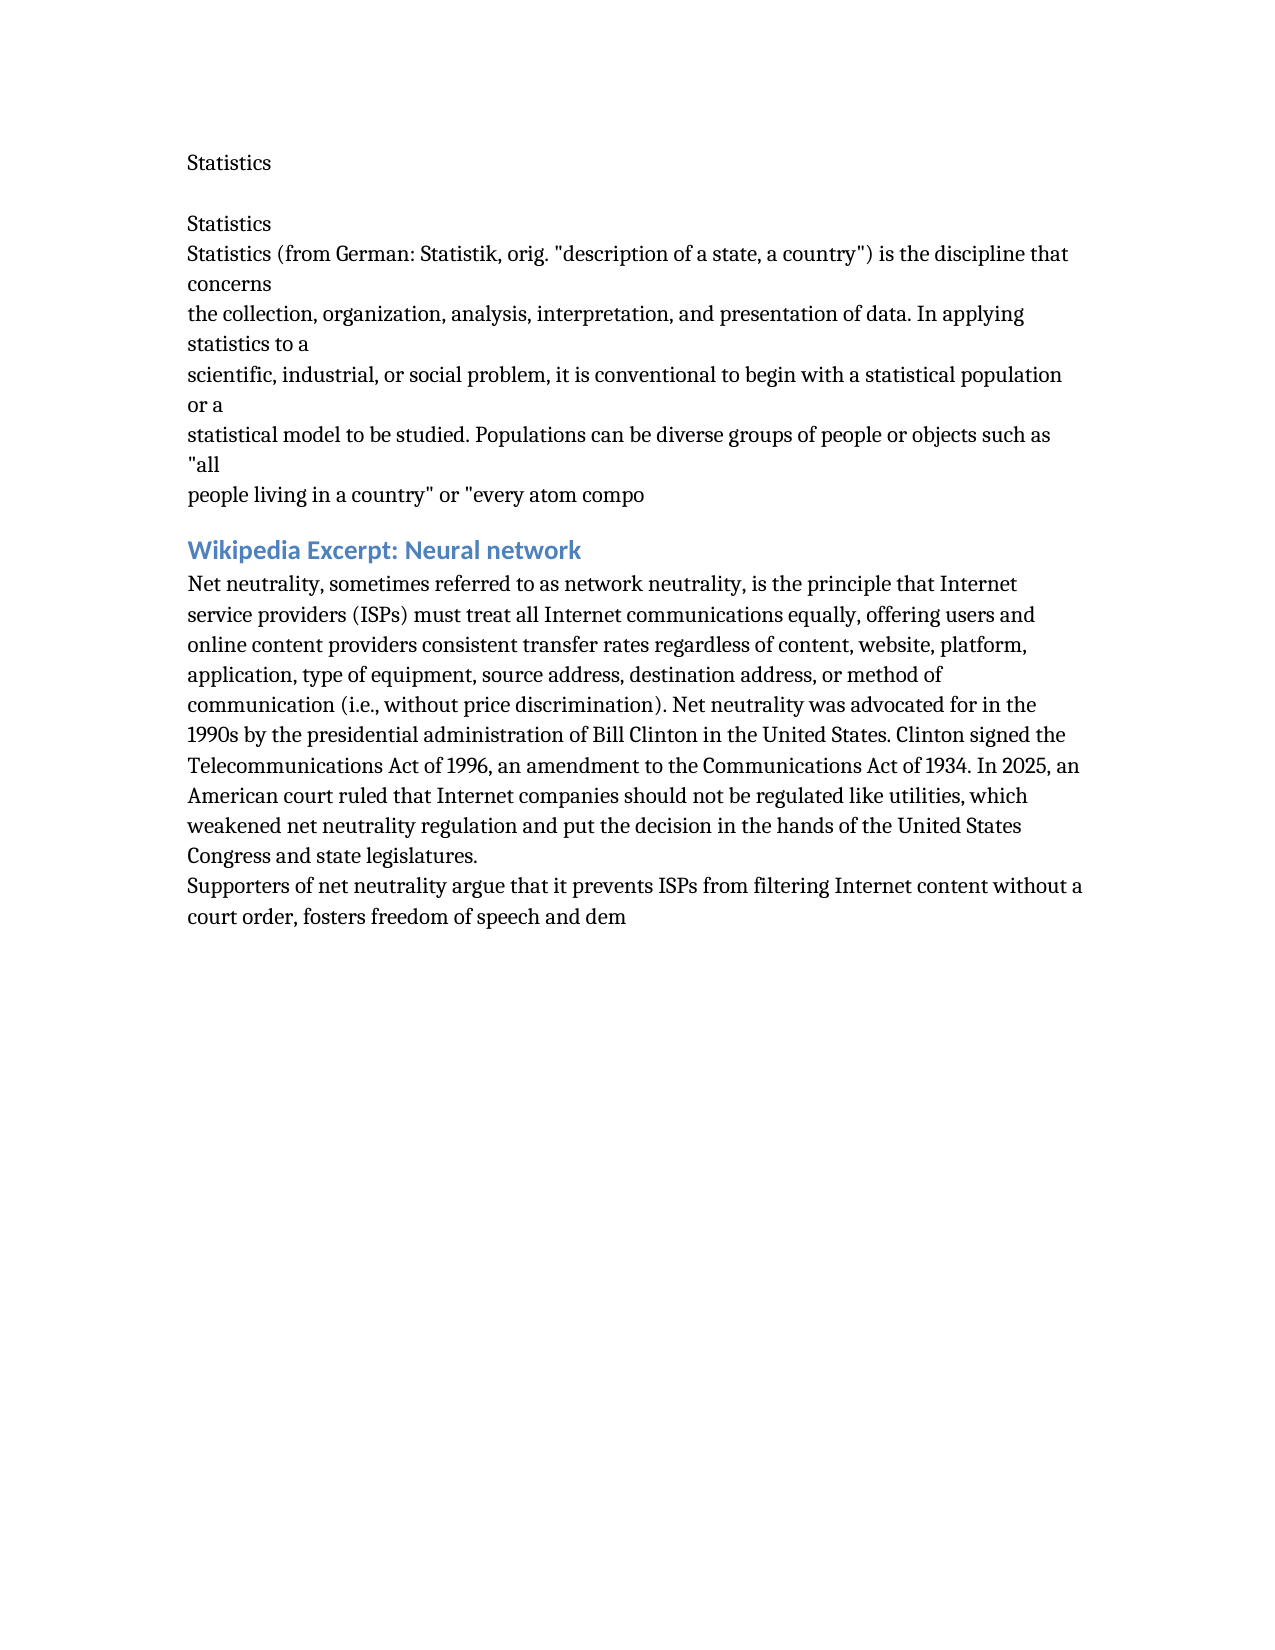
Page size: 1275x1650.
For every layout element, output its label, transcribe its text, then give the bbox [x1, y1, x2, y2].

subtitle Wikipedia Excerpt: Neural network [187, 533, 1087, 566]
text Net neutrality, sometimes referred to as network neutrality, is the principle that Internet service providers (ISPs) must treat all Internet communications equally, offering users and online content providers consistent transfer rates regardless of content, website, platform, application, type of equipment, source address, destination address, or method of communication (i.e., without price discrimination). Net neutrality was advocated for in the 1990s by the presidential administration of Bill Clinton in the United States. Clinton signed the Telecommunications Act of 1996, an amendment to the Communications Act of 1934. In 2025, an American court ruled that Internet companies should not be regulated like utilities, which weakened net neutrality regulation and put the decision in the hands of the United States Congress and state legislatures. Supporters of net neutrality argue that it prevents ISPs from filtering Internet content without a court order, fosters freedom of speech and dem [187, 571, 1087, 930]
text Statistics Statistics Statistics (from German: Statistik, orig. "description of a state, a country") is the discipline that concerns the collection, organization, analysis, interpretation, and presentation of data. In applying statistics to a scientific, industrial, or social problem, it is conventional to begin with a statistical population or a statistical model to be studied. Populations can be diverse groups of people or objects such as "all people living in a country" or "every atom compo [187, 150, 1087, 509]
